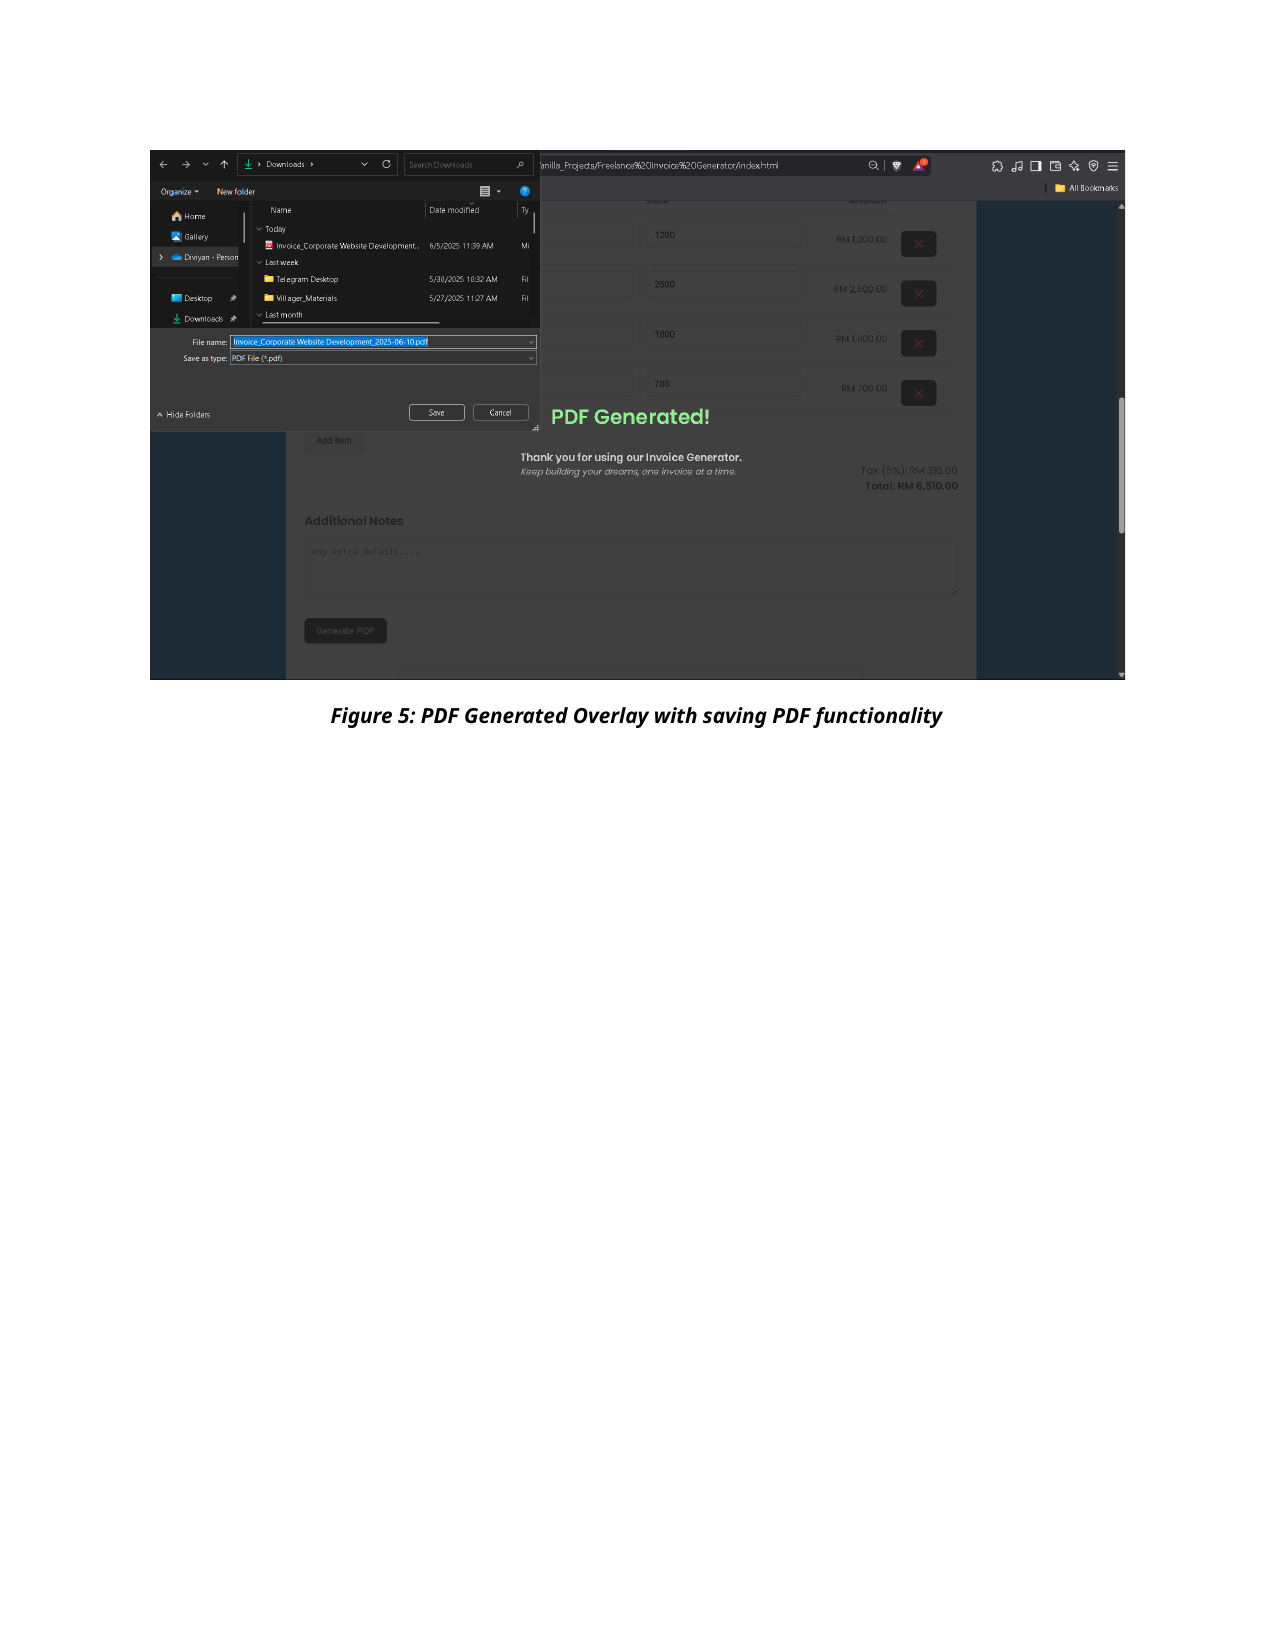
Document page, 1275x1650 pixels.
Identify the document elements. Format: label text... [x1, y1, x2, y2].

picture [150, 150, 1125, 680]
text Figure 5: PDF Generated Overlay with saving PDF functionality [150, 701, 1125, 729]
